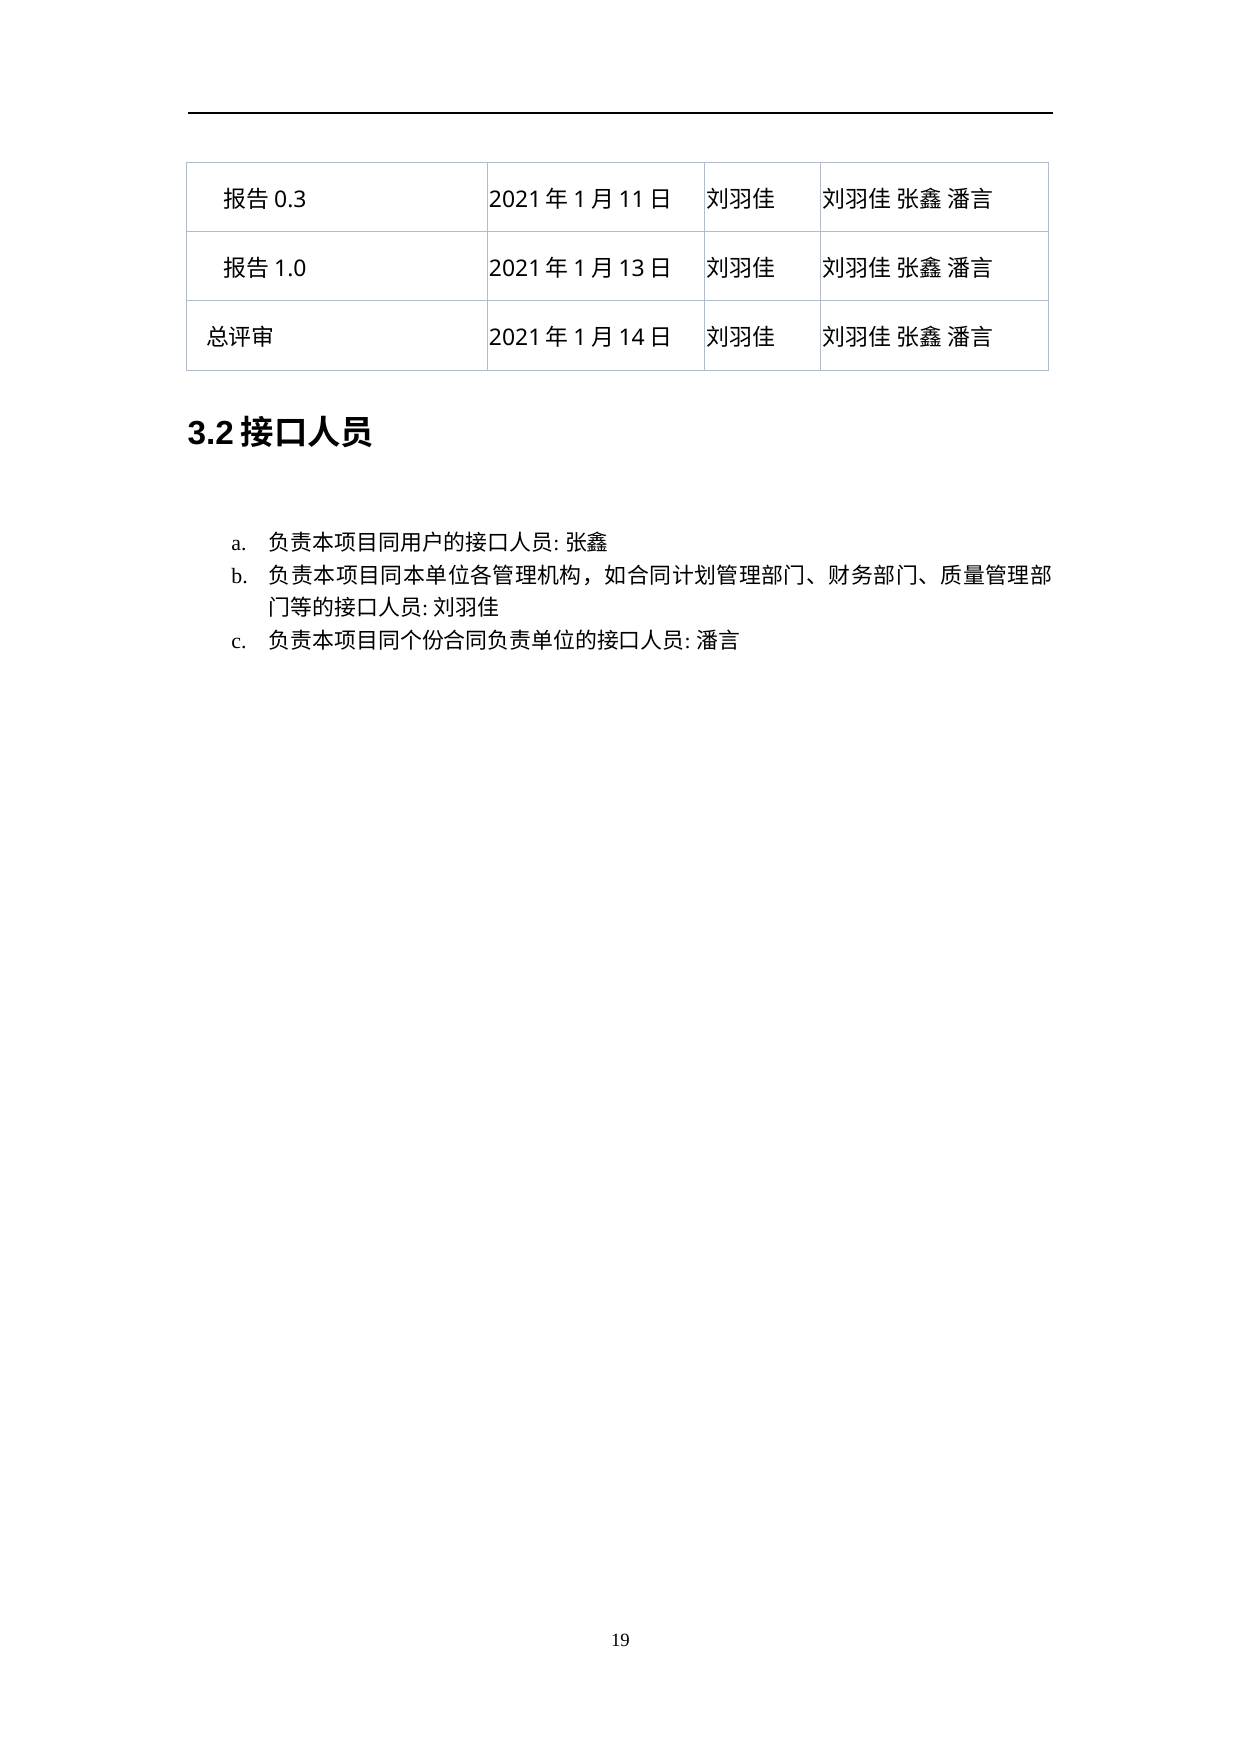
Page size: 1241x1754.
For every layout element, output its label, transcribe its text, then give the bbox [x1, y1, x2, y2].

list 负责本项目同用户的接口人员: 张鑫 [231, 525, 1053, 557]
subtitle 3.2接口人员 [187, 398, 1053, 463]
list 负责本项目同本单位各管理机构，如合同计划管理部门、财务部门、质量管理部门等的接口人员: 刘羽佳 [231, 557, 1053, 622]
list 负责本项目同个份合同负责单位的接口人员: 潘言 [231, 622, 1053, 655]
